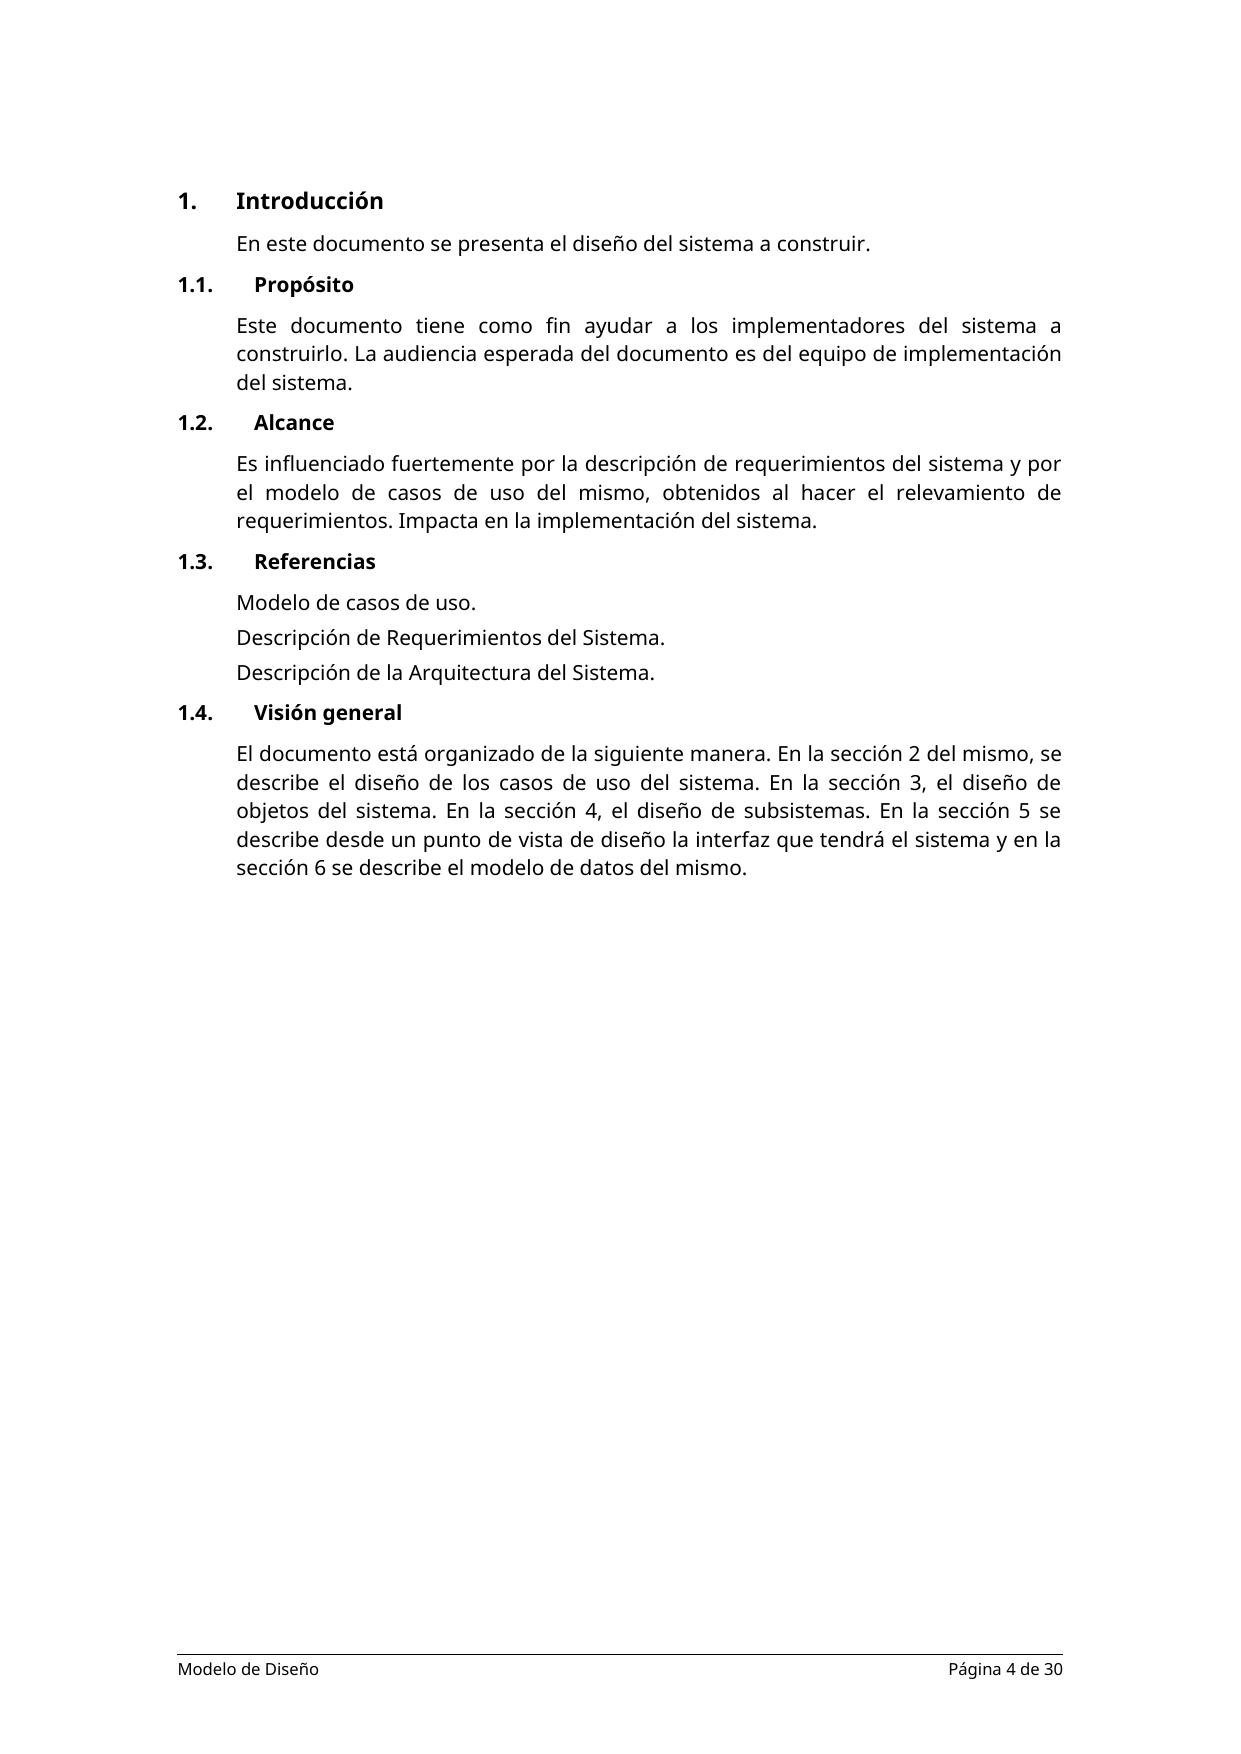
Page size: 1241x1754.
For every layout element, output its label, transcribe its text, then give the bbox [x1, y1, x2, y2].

text Propósito [177, 270, 1063, 298]
text Alcance [177, 408, 1063, 437]
text Introducción [177, 185, 1063, 216]
text Descripción de la Arquitectura del Sistema. [236, 658, 1063, 686]
text Descripción de Requerimientos del Sistema. [236, 623, 1063, 651]
text Modelo de casos de uso. [236, 588, 1063, 617]
text Visión general [177, 698, 1063, 727]
text El documento está organizado de la siguiente manera. En la sección 2 del mismo, se describe el diseño de los casos de uso del sistema. En la sección 3, el diseño de objetos del sistema. En la sección 4, el diseño de subsistemas. En la sección 5 se describe desde un punto de vista de diseño la interfaz que tendrá el sistema y en la sección 6 se describe el modelo de datos del mismo. [236, 739, 1063, 882]
text Referencias [177, 547, 1063, 576]
text En este documento se presenta el diseño del sistema a construir. [236, 229, 1063, 257]
text Es influenciado fuertemente por la descripción de requerimientos del sistema y por el modelo de casos de uso del mismo, obtenidos al hacer el relevamiento de requerimientos. Impacta en la implementación del sistema. [236, 449, 1063, 535]
text Este documento tiene como fin ayudar a los implementadores del sistema a construirlo. La audiencia esperada del documento es del equipo de implementación del sistema. [236, 311, 1063, 396]
